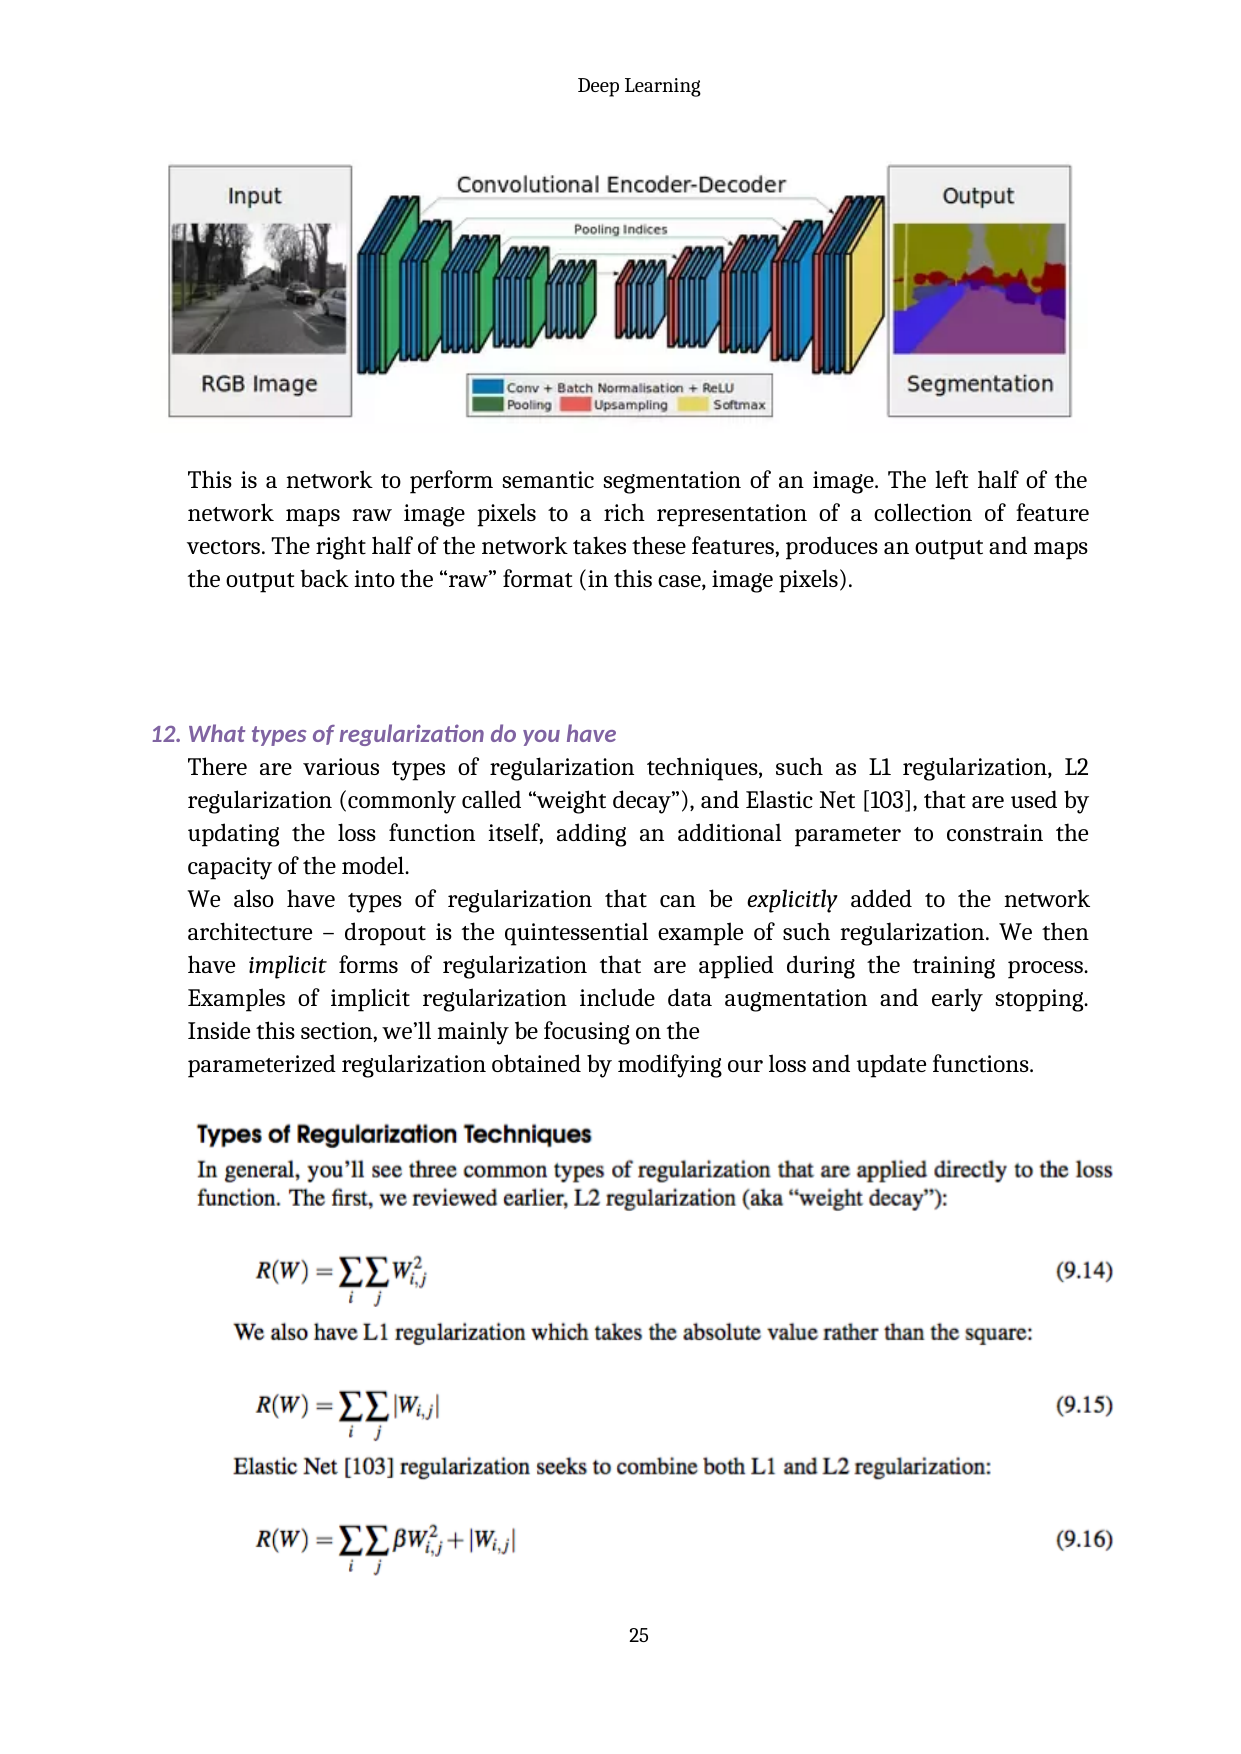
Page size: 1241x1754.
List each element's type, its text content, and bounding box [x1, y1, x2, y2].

text There are various types of regularization techniques, such as L1 regularization, L2 regularization (commonly called “weight decay”), and Elastic Net [103], that are used by updating the loss function itself, adding an additional parameter to constrain the capacity of the model. [187, 753, 1090, 881]
text We also have types of regularization that can be explicitly added to the network architecture – dropout is the quintessential example of such regularization. We then have implicit forms of regularization that are applied during the training process. Examples of implicit regularization include data augmentation and early stopping. Inside this section, we’ll mainly be focusing on the [187, 885, 1090, 1046]
subtitle What types of regularization do you have [150, 718, 1090, 748]
picture [150, 150, 1088, 433]
text This is a network to perform semantic segmentation of an image. The left half of the network maps raw image pixels to a rich representation of a collection of feature vectors. The right half of the network takes these features, produces an output and maps the output back into the “raw” format (in this case, image pixels). [187, 466, 1090, 594]
picture [187, 1116, 1126, 1589]
text parameterized regularization obtained by modifying our loss and update functions. [187, 1050, 1090, 1079]
